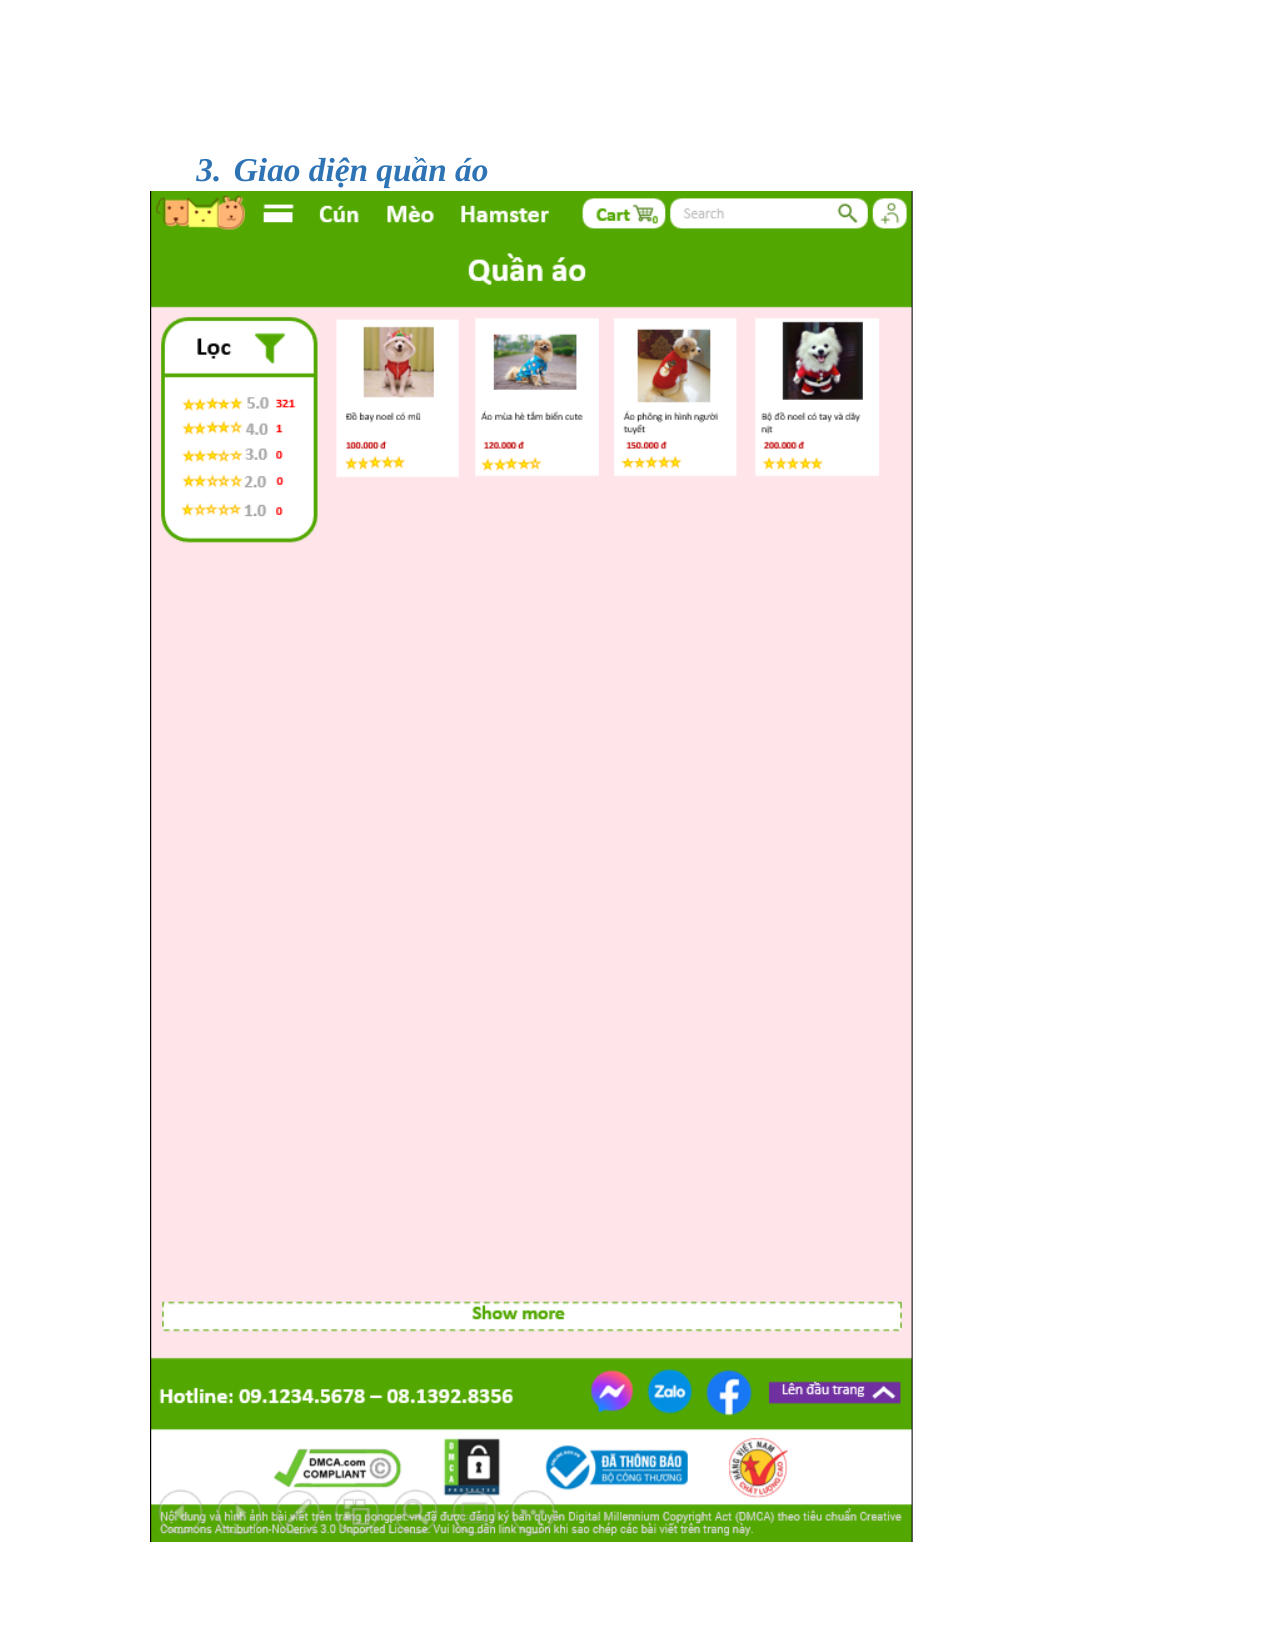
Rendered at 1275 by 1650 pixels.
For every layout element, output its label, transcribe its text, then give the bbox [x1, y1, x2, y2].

picture [150, 191, 913, 1542]
subtitle Giao diện quần áo [196, 150, 1125, 188]
